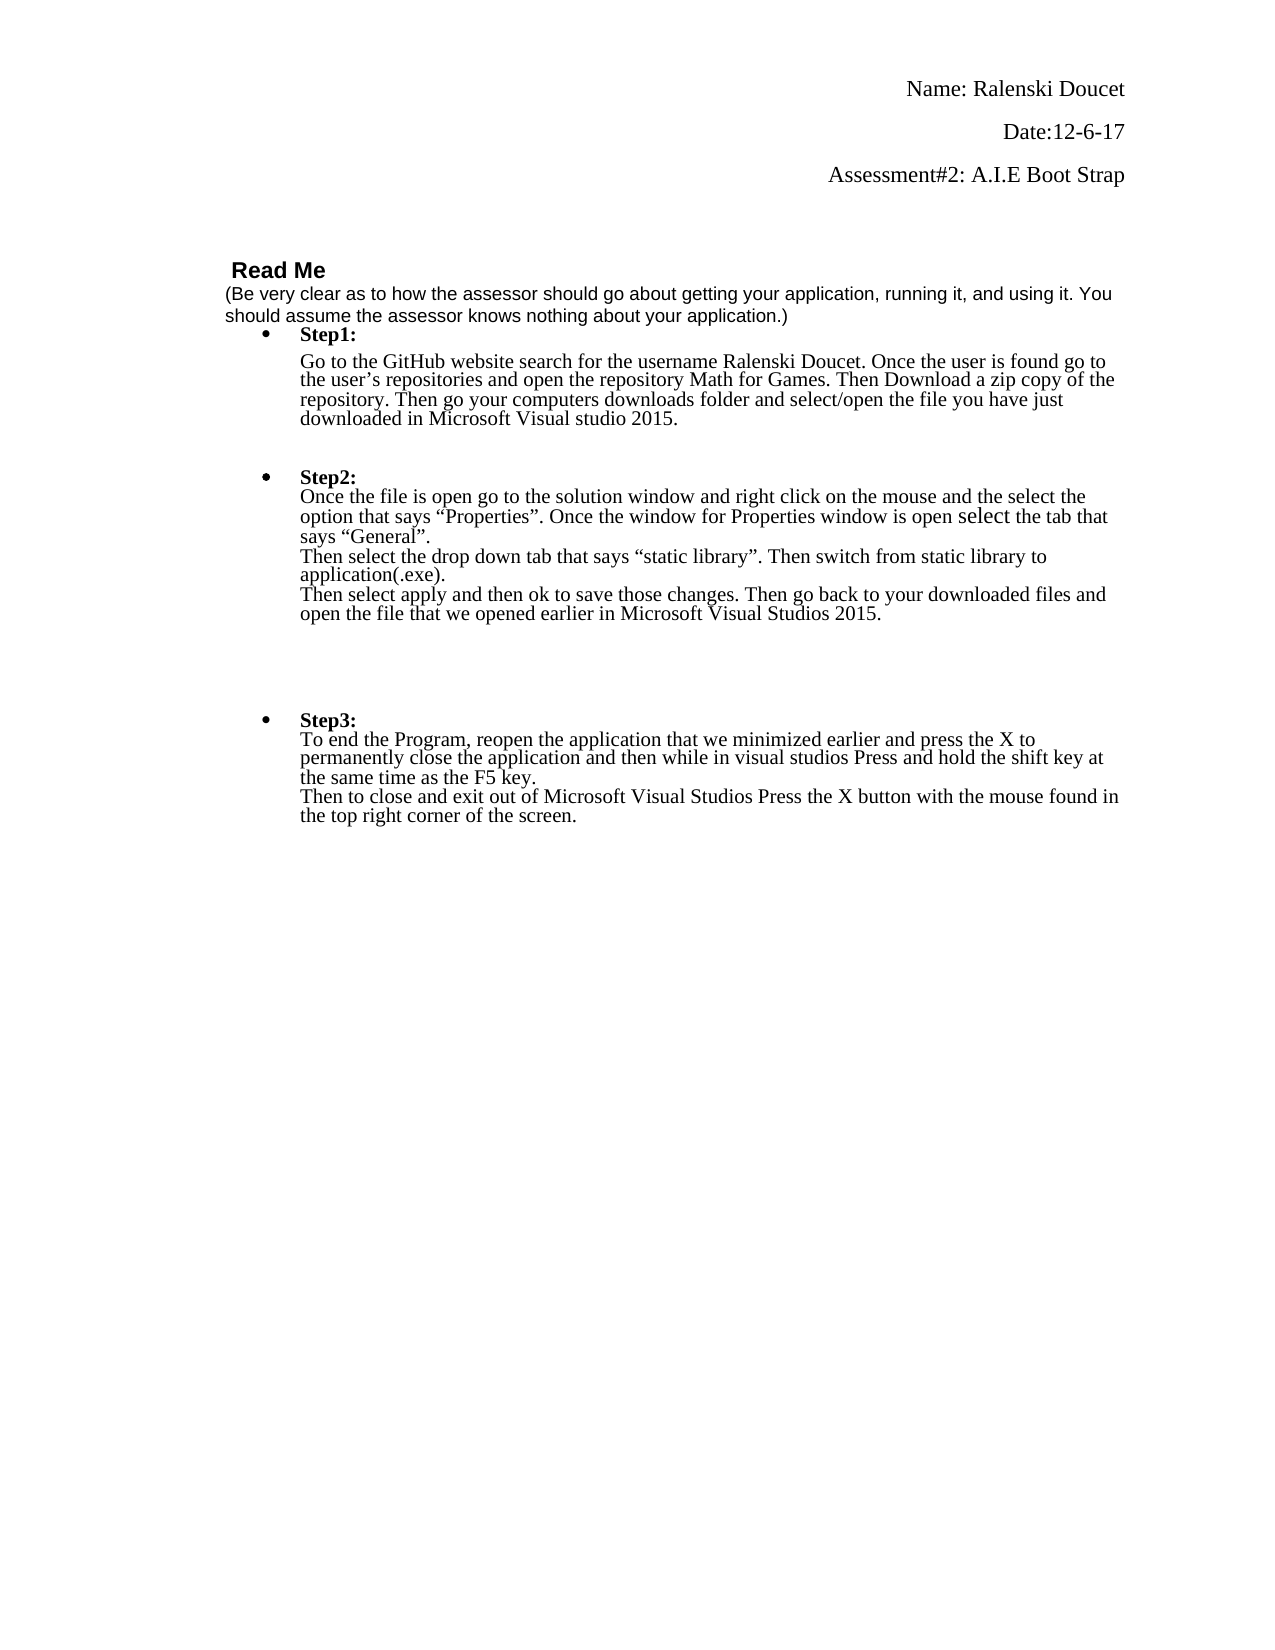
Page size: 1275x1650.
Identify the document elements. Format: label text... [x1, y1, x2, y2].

list Then select apply and then ok to save those changes. Then go back to your downloaded files and open the file that we opened earlier in Microsoft Visual Studios 2015. [300, 586, 1125, 624]
list Step3: [262, 712, 1125, 731]
list Once the file is open go to the solution window and right click on the mouse and the select the option that says “Properties”. Once the window for Properties window is open select the tab that says “General”. [300, 488, 1125, 548]
list Step1: [262, 326, 1125, 345]
list Then to close and exit out of Microsoft Visual Studios Press the X button with the mouse found in the top right corner of the screen. [300, 789, 1125, 827]
list (Be very clear as to how the assessor should go about getting your application, running it, and using it. You should assume the assessor knows nothing about your application.) [225, 283, 1125, 326]
list Read Me [225, 257, 1125, 283]
list Step2: [262, 469, 1125, 488]
list Then select the drop down tab that says “static library”. Then switch from static library to application(.exe). [300, 548, 1125, 586]
text Go to the GitHub website search for the username Ralenski Doucet. Once the user is found go to the user’s repositories and open the repository Math for Games. Then Download a zip copy of the repository. Then go your computers downloads folder and select/open the file you have just downloaded in Microsoft Visual studio 2015. [300, 353, 1125, 430]
list To end the Program, reopen the application that we minimized earlier and press the X to permanently close the application and then while in visual studios Press and hold the shift key at the same time as the F5 key. [300, 731, 1125, 789]
